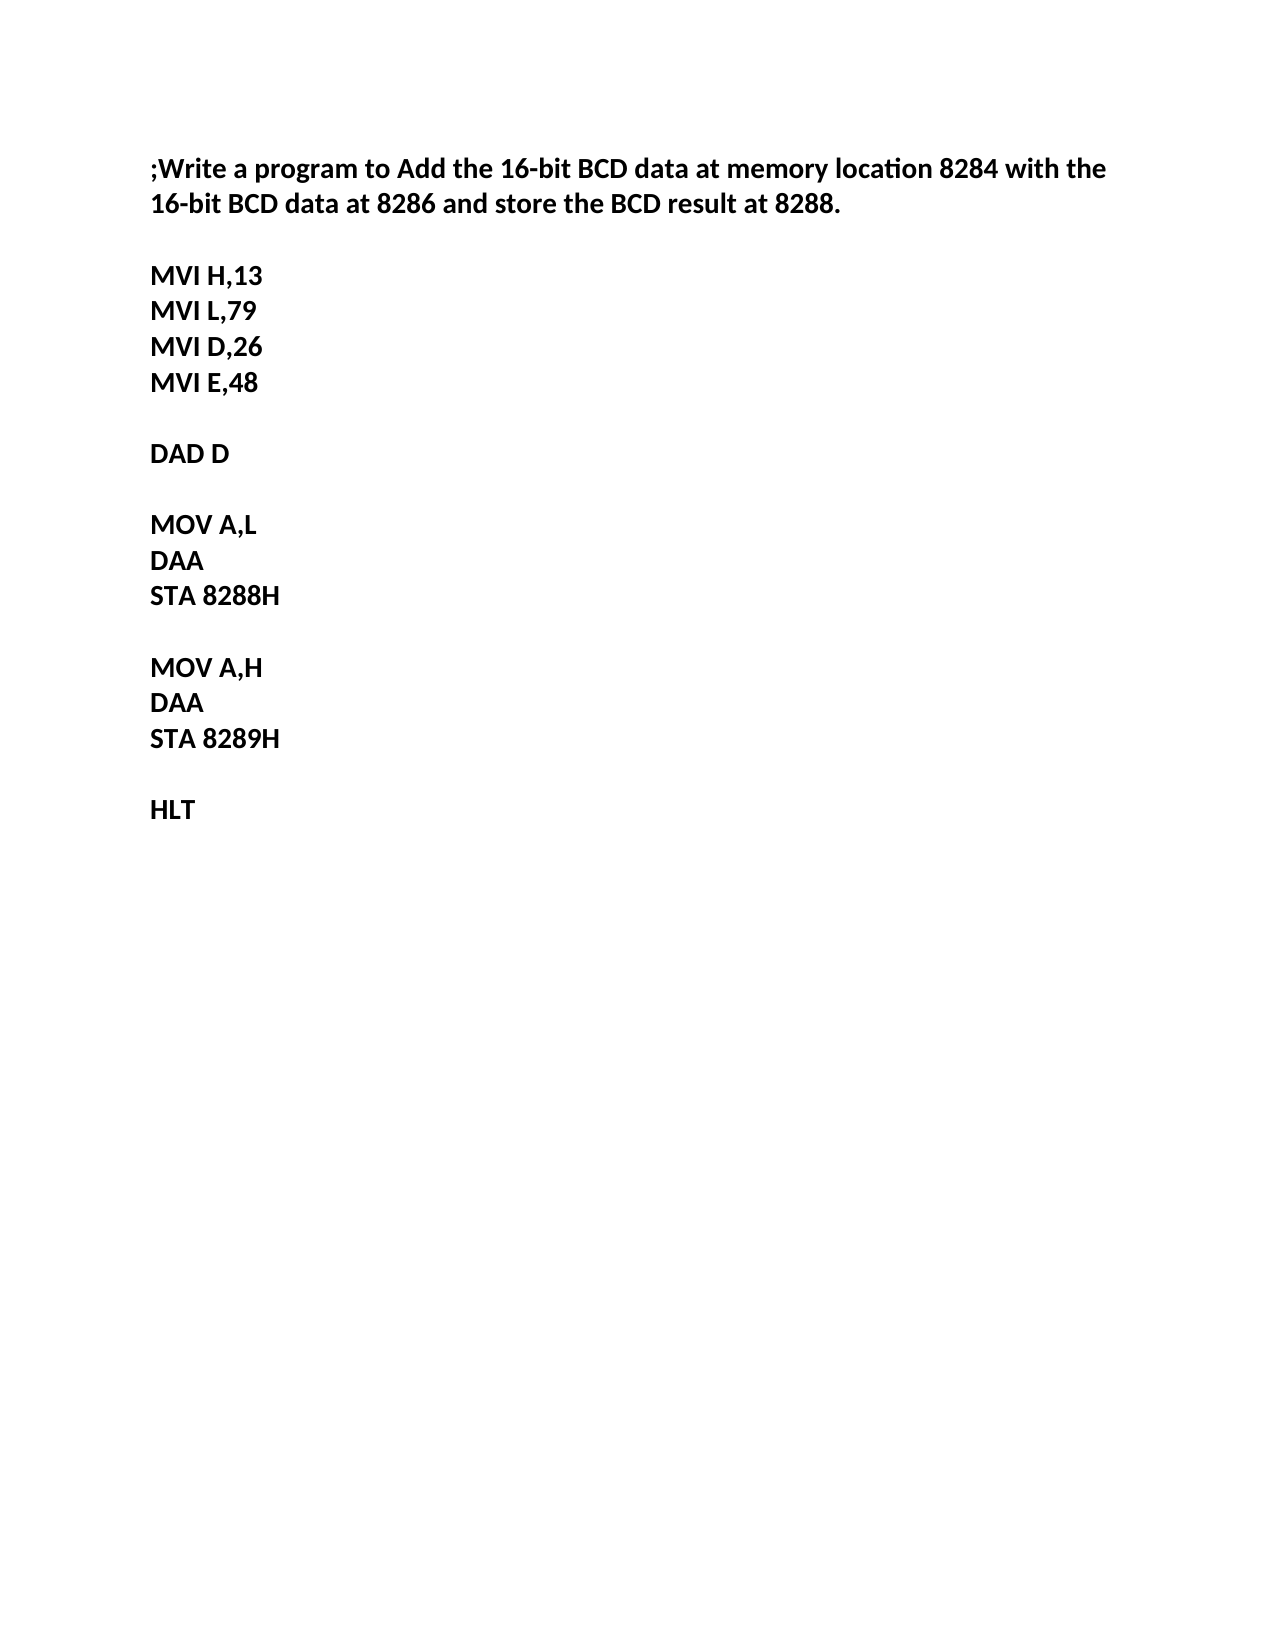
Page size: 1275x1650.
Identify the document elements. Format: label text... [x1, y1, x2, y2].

text MOV A,L [150, 506, 1125, 542]
text MVI H,13 [150, 257, 1125, 292]
text MOV A,H [150, 649, 1125, 684]
text DAA [150, 684, 1125, 720]
text MVI L,79 [150, 292, 1125, 328]
text HLT [150, 791, 1125, 827]
text ;Write a program to Add the 16-bit BCD data at memory location 8284 with the 16-bit BCD data at 8286 and store the BCD result at 8288. [150, 150, 1125, 221]
text DAA [150, 542, 1125, 577]
text STA 8289H [150, 720, 1125, 756]
text STA 8288H [150, 577, 1125, 613]
text MVI E,48 [150, 364, 1125, 399]
text MVI D,26 [150, 328, 1125, 364]
text DAD D [150, 435, 1125, 471]
